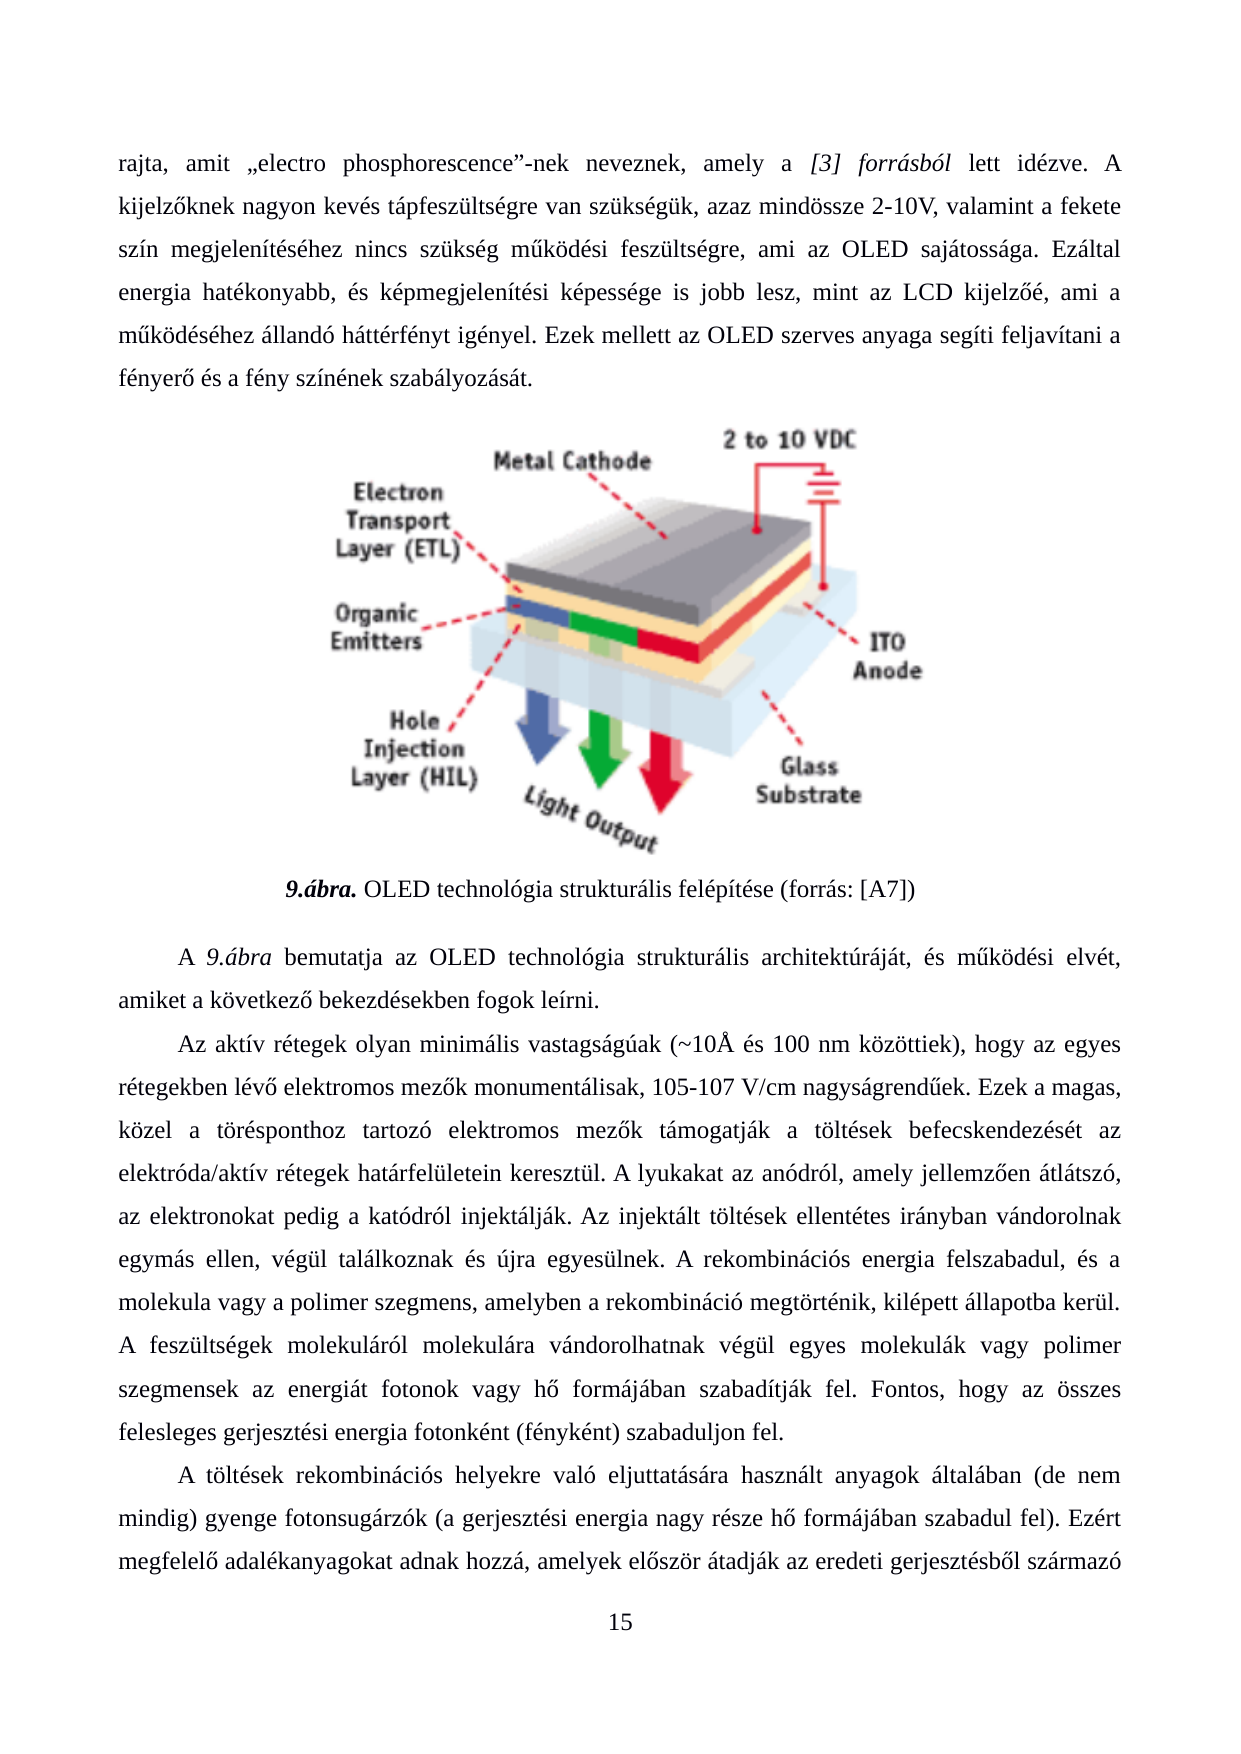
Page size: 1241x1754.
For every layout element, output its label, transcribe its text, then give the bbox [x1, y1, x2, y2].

list OLED technológia strukturális felépítése (forrás: [A7]) [118, 874, 1122, 903]
text A 9.ábra bemutatja az OLED technológia strukturális architektúráját, és működési elvét, amiket a következő bekezdésekben fogok leírni. [118, 942, 1122, 1014]
picture [290, 406, 950, 860]
text Az aktív rétegek olyan minimális vastagságúak (~10Å és 100 nm közöttiek), hogy az egyes rétegekben lévő elektromos mezők monumentálisak, 105-107 V/cm nagyságrendűek. Ezek a magas, közel a törésponthoz tartozó elektromos mezők támogatják a töltések befecskendezését az elektróda/aktív rétegek határfelületein keresztül. A lyukakat az anódról, amely jellemzően átlátszó, az elektronokat pedig a katódról injektálják. Az injektált töltések ellentétes irányban vándorolnak egymás ellen, végül találkoznak és újra egyesülnek. A rekombinációs energia felszabadul, és a molekula vagy a polimer szegmens, amelyben a rekombináció megtörténik, kilépett állapotba kerül. A feszültségek molekuláról molekulára vándorolhatnak végül egyes molekulák vagy polimer szegmensek az energiát fotonok vagy hő formájában szabadítják fel. Fontos, hogy az összes felesleges gerjesztési energia fotonként (fényként) szabaduljon fel. [118, 1029, 1122, 1446]
